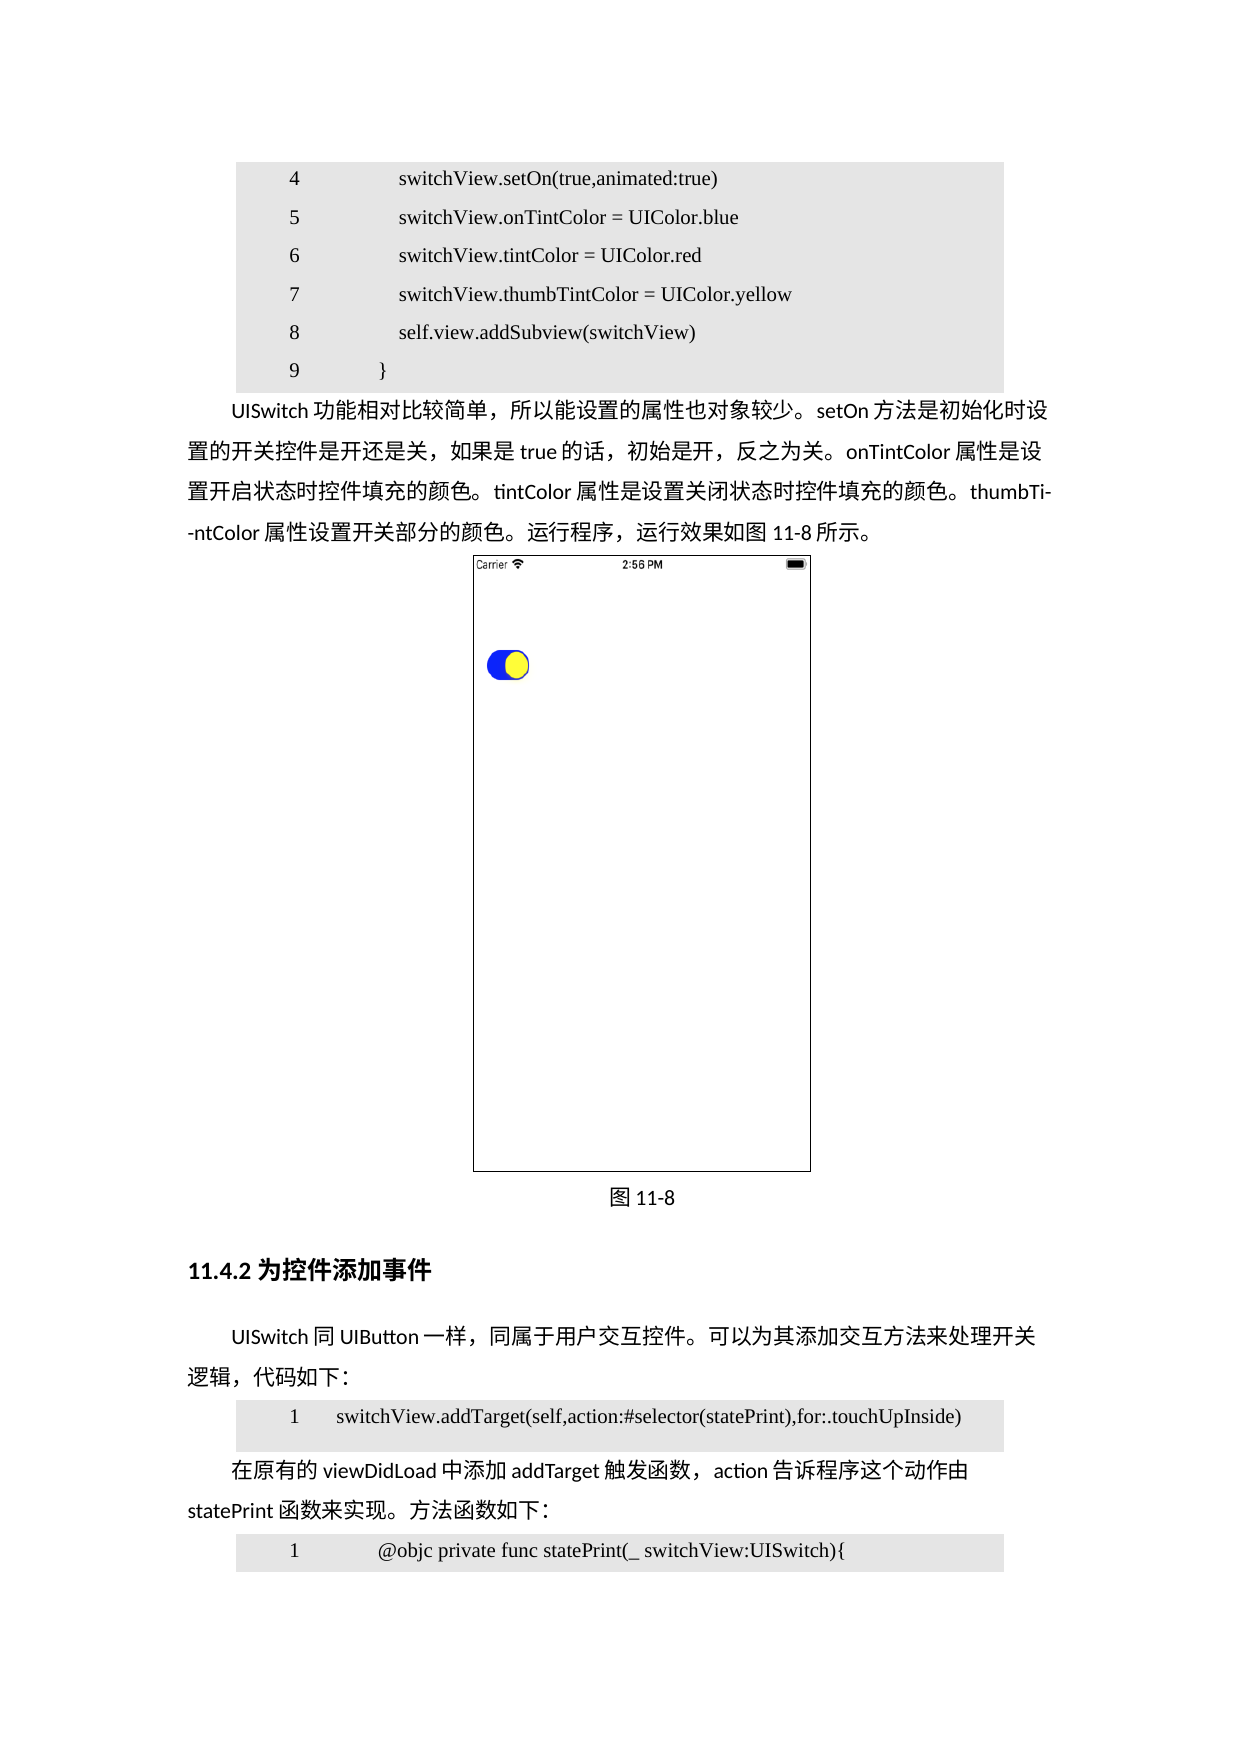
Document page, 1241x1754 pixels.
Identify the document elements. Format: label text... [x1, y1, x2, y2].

text UISwitch同UIButton一样，同属于用户交互控件。可以为其添加交互方法来处理开关逻辑，代码如下： [187, 1319, 1053, 1392]
picture [474, 556, 810, 1171]
text 在原有的viewDidLoad中添加addTarget触发函数，action告诉程序这个动作由statePrint函数来实现。方法函数如下： [187, 1452, 1053, 1526]
table_header 1 2 3 4 5 6 7 [236, 1534, 325, 1572]
table_header 1 [236, 1400, 325, 1452]
text UISwitch功能相对比较简单，所以能设置的属性也对象较少。setOn方法是初始化时设置的开关控件是开还是关，如果是true的话，初始是开，反之为关。onTintColor属性是设置开启状态时控件填充的颜色。tintColor属性是设置关闭状态时控件填充的颜色。thumbTi- -ntColor属性设置开关部分的颜色。运行程序，运行效果如图11-8所示。 [187, 393, 1053, 547]
text 图11-8 [187, 1179, 1053, 1212]
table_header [325, 162, 1004, 393]
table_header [325, 1534, 1004, 1572]
subtitle 11.4.2 为控件添加事件 [187, 1236, 1053, 1301]
table_header 1 2 3 4 5 6 7 8 9 [236, 162, 325, 393]
table_header switchView.addTarget(self,action:#selector(statePrint),for:.touchUpInside) [325, 1400, 1004, 1452]
